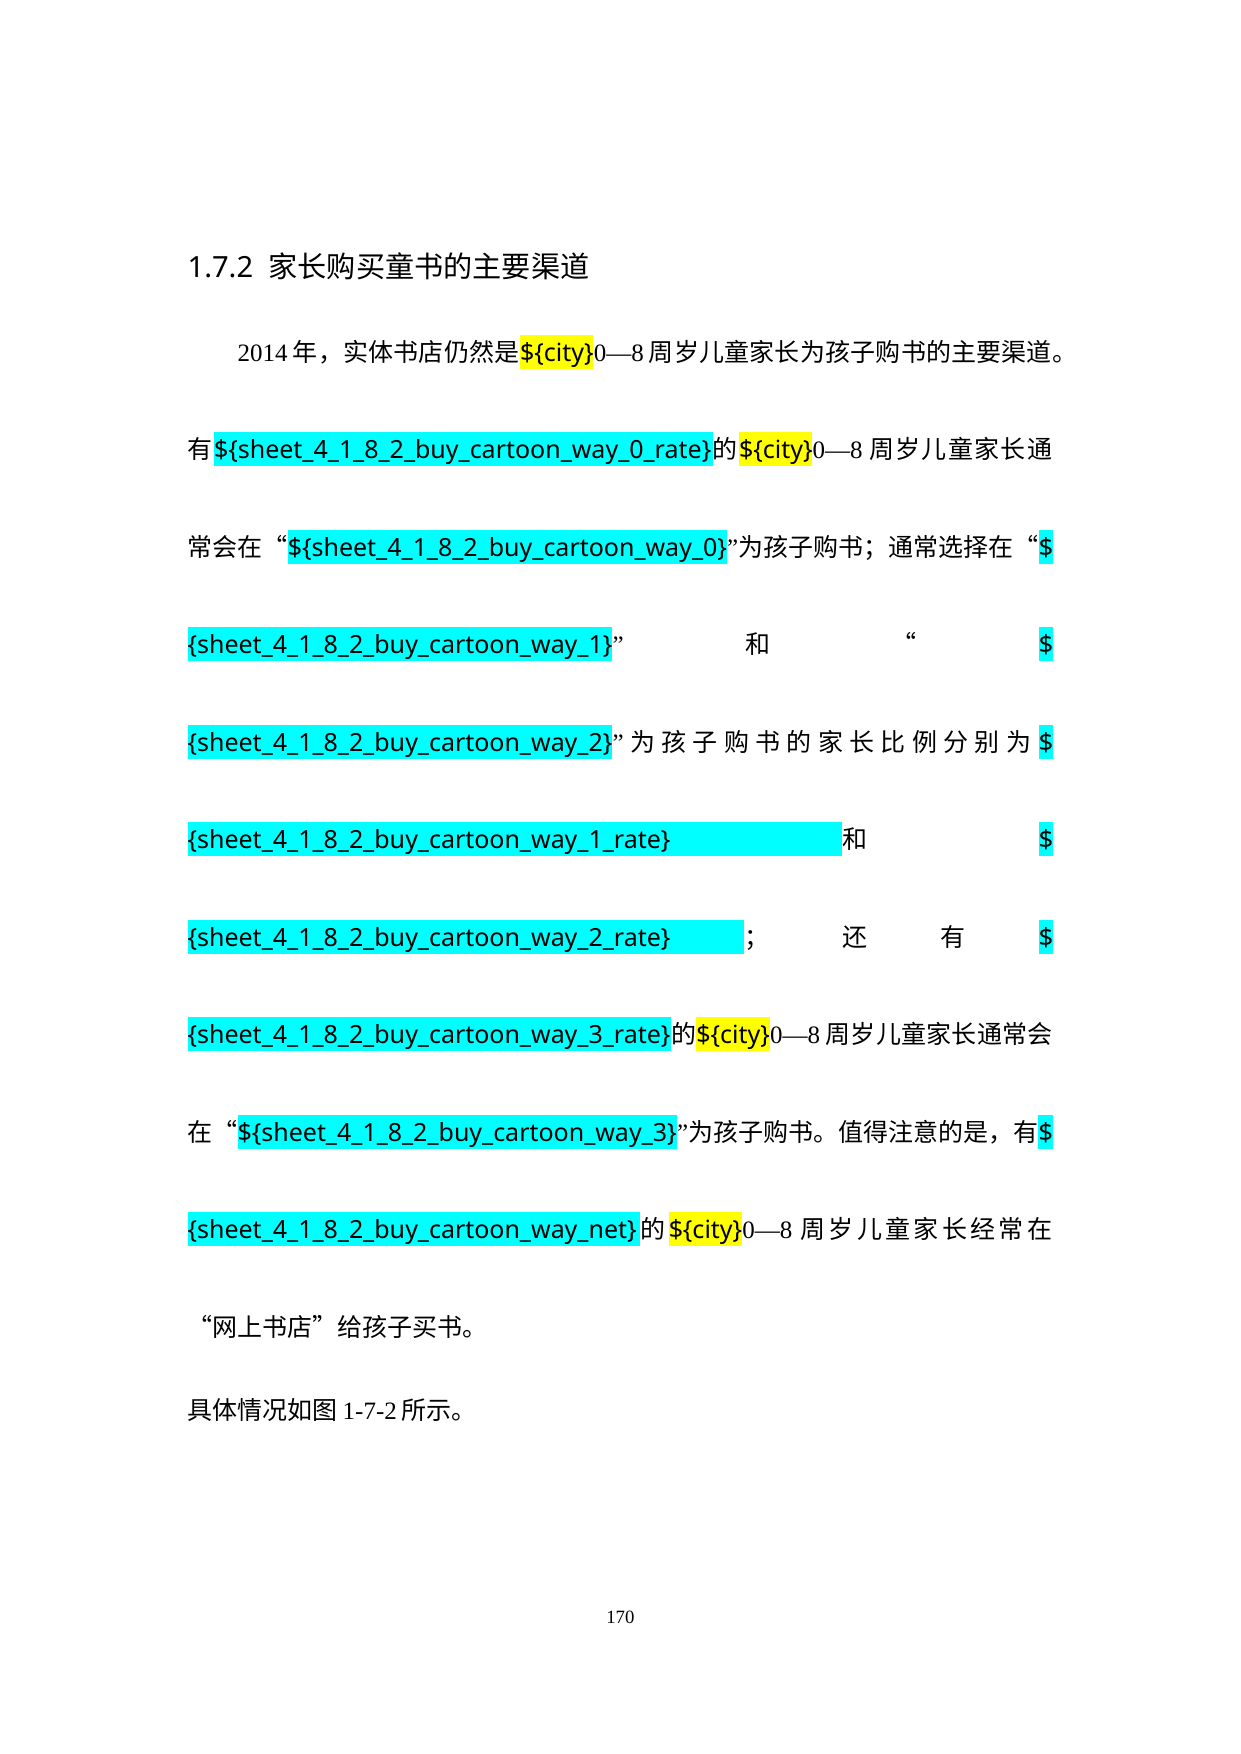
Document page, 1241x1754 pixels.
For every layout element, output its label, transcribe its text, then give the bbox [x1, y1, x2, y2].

text 2014年，实体书店仍然是${city}0—8周岁儿童家长为孩子购书的主要渠道。有${sheet_4_1_8_2_buy_cartoon_way_0_rate}的${city}0—8周岁儿童家长通常会在“${sheet_4_1_8_2_buy_cartoon_way_0}”为孩子购书；通常选择在“${sheet_4_1_8_2_buy_cartoon_way_1}”和“${sheet_4_1_8_2_buy_cartoon_way_2}”为孩子购书的家长比例分别为${sheet_4_1_8_2_buy_cartoon_way_1_rate}和${sheet_4_1_8_2_buy_cartoon_way_2_rate}；还有${sheet_4_1_8_2_buy_cartoon_way_3_rate}的${city}0—8周岁儿童家长通常会在“${sheet_4_1_8_2_buy_cartoon_way_3}”为孩子购书。值得注意的是，有${sheet_4_1_8_2_buy_cartoon_way_net}的${city}0—8周岁儿童家长经常在“网上书店”给孩子买书。 [187, 318, 1053, 1358]
text 1.7.2 家长购买童书的主要渠道 [187, 232, 1053, 297]
text 具体情况如图1-7-2所示。 [187, 1376, 1053, 1441]
